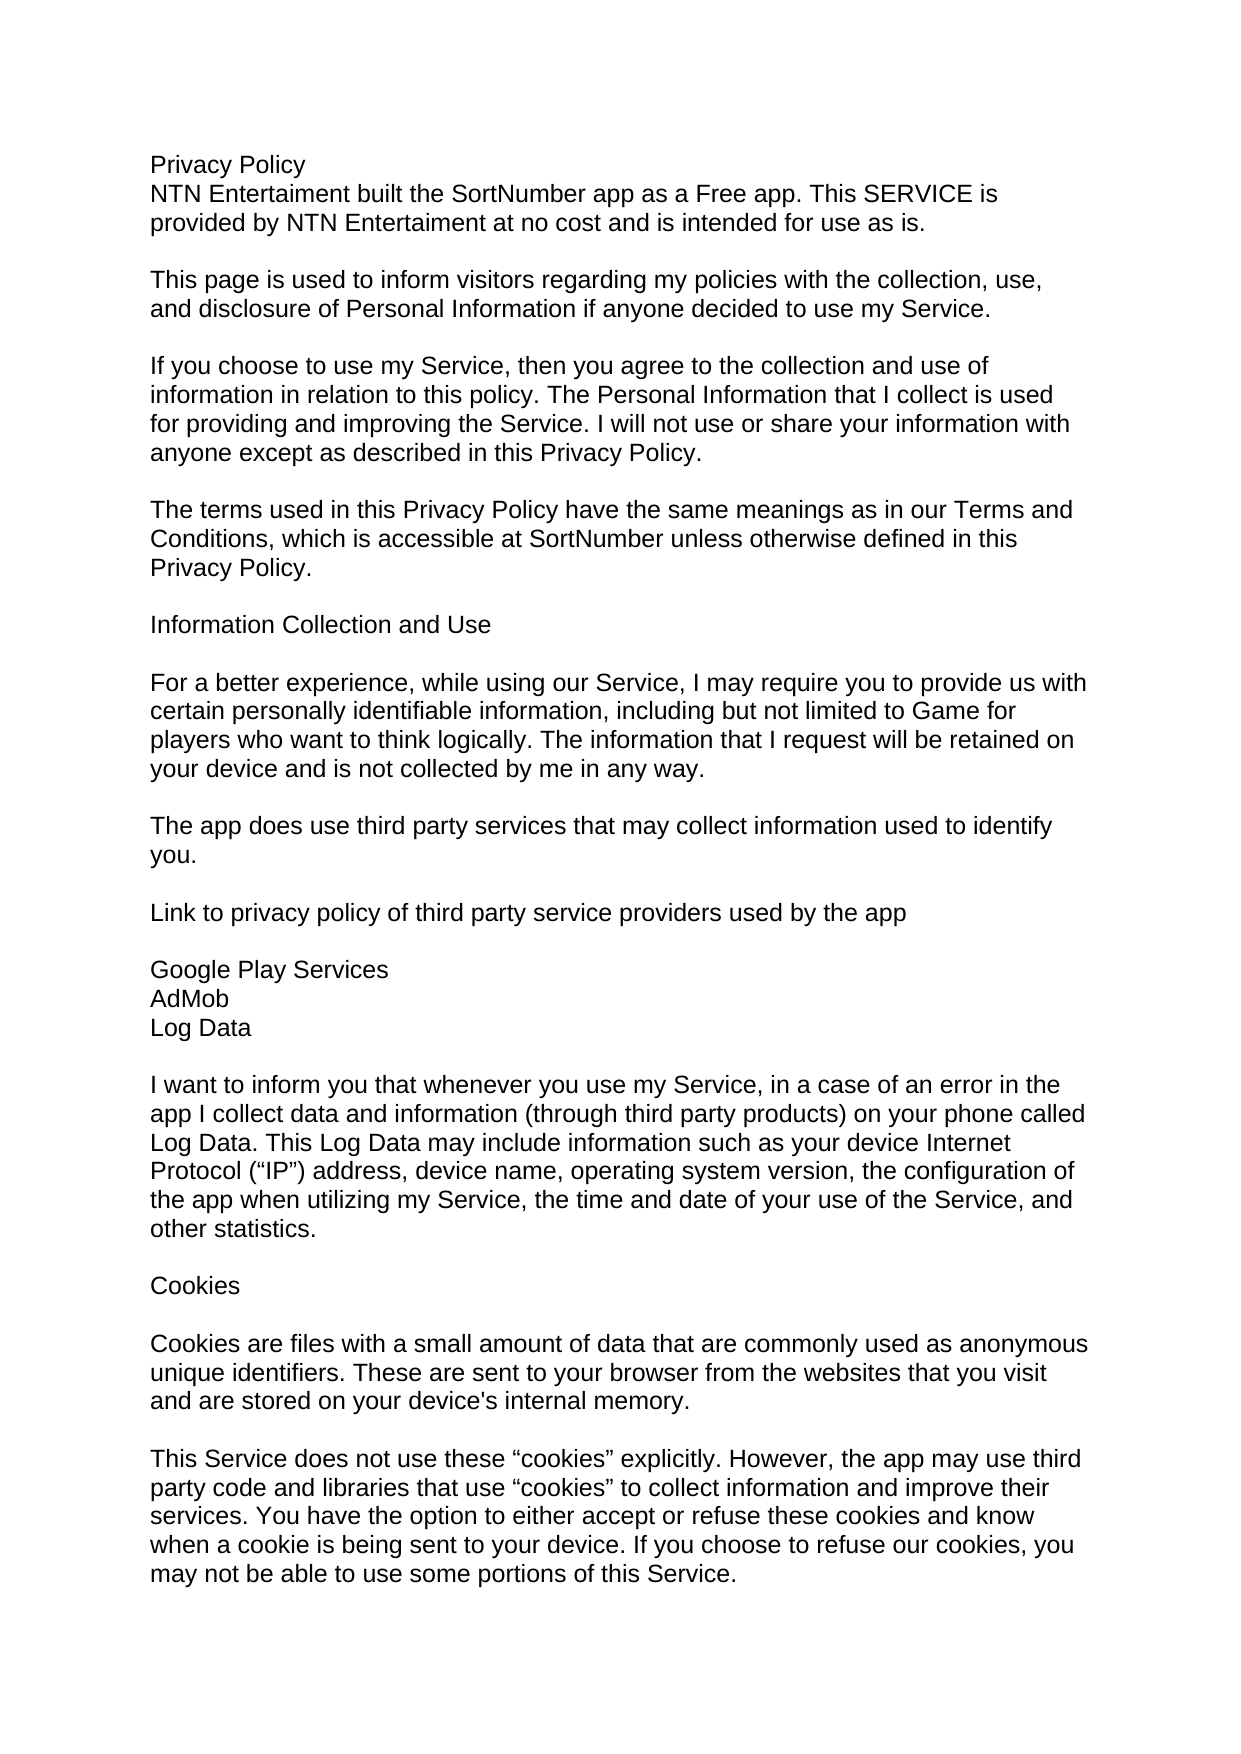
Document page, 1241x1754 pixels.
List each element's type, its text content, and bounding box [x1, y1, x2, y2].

text Log Data [150, 1012, 1090, 1041]
text The terms used in this Privacy Policy have the same meanings as in our Terms and Conditions, which is accessible at SortNumber unless otherwise defined in this Privacy Policy. [150, 495, 1090, 581]
text Cookies are files with a small amount of data that are commonly used as anonymous unique identifiers. These are sent to your browser from the websites that you visit and are stored on your device's internal memory. [150, 1329, 1090, 1415]
text Cookies [150, 1271, 1090, 1300]
text NTN Entertaiment built the SortNumber app as a Free app. This SERVICE is provided by NTN Entertaiment at no cost and is intended for use as is. [150, 179, 1090, 236]
text Google Play Services [150, 955, 1090, 984]
text This Service does not use these “cookies” explicitly. However, the app may use third party code and libraries that use “cookies” to collect information and improve their services. You have the option to either accept or refuse these cookies and know when a cookie is being sent to your device. If you choose to refuse our cookies, you may not be able to use some portions of this Service. [150, 1444, 1090, 1587]
text Privacy Policy [150, 150, 1090, 179]
text If you choose to use my Service, then you agree to the collection and use of information in relation to this policy. The Personal Information that I collect is used for providing and improving the Service. I will not use or share your information with anyone except as described in this Privacy Policy. [150, 351, 1090, 466]
text The app does use third party services that may collect information used to identify you. [150, 811, 1090, 869]
text For a better experience, while using our Service, I may require you to provide us with certain personally identifiable information, including but not limited to Game for players who want to think logically. The information that I request will be retained on your device and is not collected by me in any way. [150, 667, 1090, 782]
text AdMob [150, 984, 1090, 1012]
text I want to inform you that whenever you use my Service, in a case of an error in the app I collect data and information (through third party products) on your phone called Log Data. This Log Data may include information such as your device Internet Protocol (“IP”) address, device name, operating system version, the configuration of the app when utilizing my Service, the time and date of your use of the Service, and other statistics. [150, 1070, 1090, 1242]
text Link to privacy policy of third party service providers used by the app [150, 897, 1090, 926]
text This page is used to inform visitors regarding my policies with the collection, use, and disclosure of Personal Information if anyone decided to use my Service. [150, 265, 1090, 322]
text Information Collection and Use [150, 610, 1090, 639]
